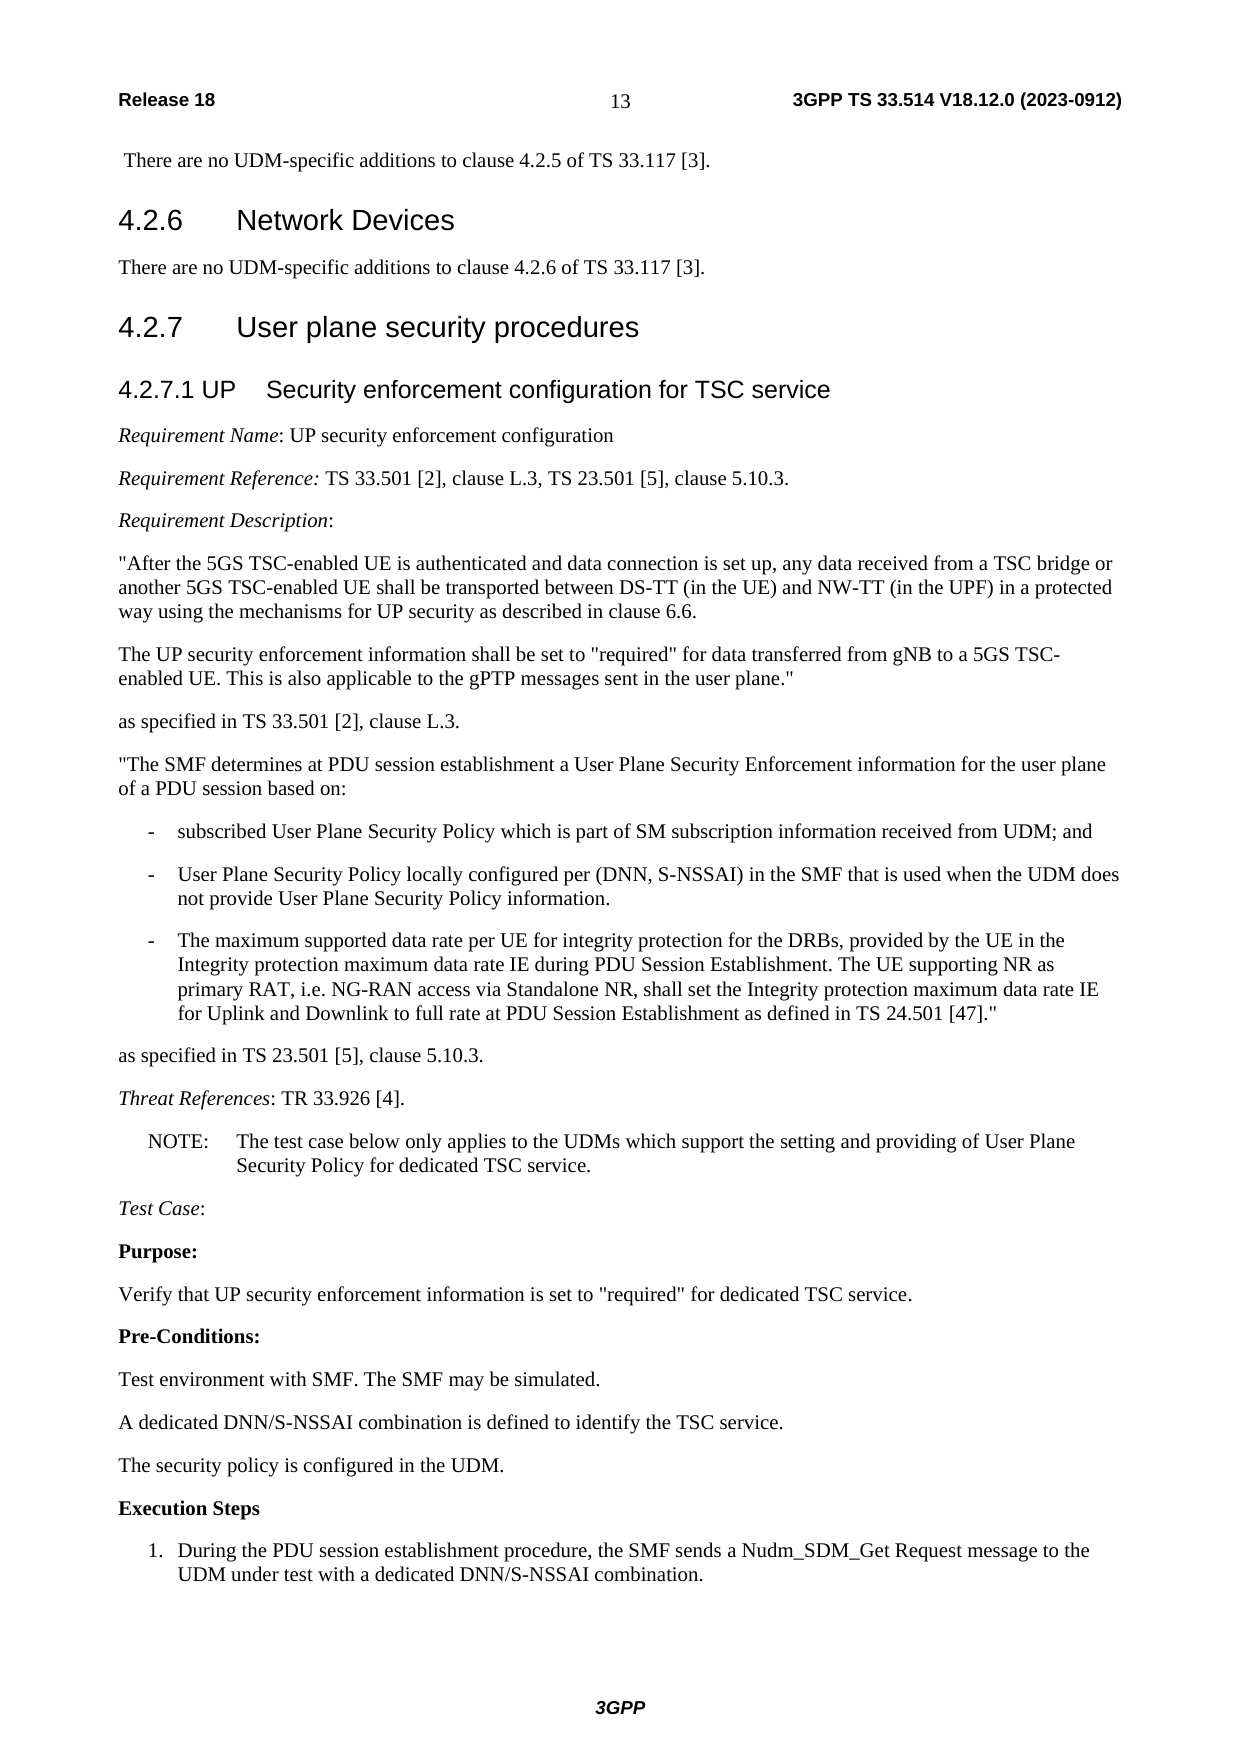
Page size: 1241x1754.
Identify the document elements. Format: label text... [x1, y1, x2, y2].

text as specified in TS 33.501 [2], clause L.3. [118, 709, 1122, 733]
text The security policy is configured in the UDM. [118, 1453, 1122, 1477]
text Requirement Reference: TS 33.501 [2], clause L.3, TS 23.501 [5], clause 5.10.3. [118, 466, 1122, 489]
text Execution Steps [118, 1496, 1122, 1519]
text Pre-Conditions: [118, 1324, 1122, 1348]
text NOTE: The test case below only applies to the UDMs which support the setting and providing of User Plane Security Policy for dedicated TSC service. [148, 1129, 1122, 1177]
text Purpose: [118, 1239, 1122, 1263]
subtitle 4.2.7.1 UP Security enforcement configuration for TSC service [118, 375, 1122, 404]
text Requirement Name: UP security enforcement configuration [118, 423, 1122, 447]
text - User Plane Security Policy locally configured per (DNN, S-NSSAI) in the SMF that is used when the UDM does not provide User Plane Security Policy information. [148, 861, 1122, 909]
text There are no UDM-specific additions to clause 4.2.6 of TS 33.117 [3]. [118, 255, 1122, 279]
text "After the 5GS TSC-enabled UE is authenticated and data connection is set up, any data received from a TSC bridge or another 5GS TSC-enabled UE shall be transported between DS-TT (in the UE) and NW-TT (in the UPF) in a protected way using the mechanisms for UP security as described in clause 6.6. [118, 551, 1122, 623]
text - subscribed User Plane Security Policy which is part of SM subscription information received from UDM; and [148, 819, 1122, 843]
text Verify that UP security enforcement information is set to "required" for dedicated TSC service. [118, 1281, 1122, 1306]
text as specified in TS 23.501 [5], clause 5.10.3. [118, 1043, 1122, 1067]
text - The maximum supported data rate per UE for integrity protection for the DRBs, provided by the UE in the Integrity protection maximum data rate IE during PDU Session Establishment. The UE supporting NR as primary RAT, i.e. NG-RAN access via Standalone NR, shall set the Integrity protection maximum data rate IE for Uplink and Downlink to full rate at PDU Session Establishment as defined in TS 24.501 [47]." [148, 928, 1122, 1024]
text Test Case: [118, 1196, 1122, 1220]
text 1. During the PDU session establishment procedure, the SMF sends a Nudm_SDM_Get Request message to the UDM under test with a dedicated DNN/S-NSSAI combination. [148, 1538, 1122, 1586]
text There are no UDM-specific additions to clause 4.2.5 of TS 33.117 [3]. [118, 147, 1122, 172]
text "The SMF determines at PDU session establishment a User Plane Security Enforcement information for the user plane of a PDU session based on: [118, 752, 1122, 800]
text Threat References: TR 33.926 [4]. [118, 1086, 1122, 1110]
text Requirement Description: [118, 508, 1122, 532]
text Test environment with SMF. The SMF may be simulated. [118, 1367, 1122, 1391]
text The UP security enforcement information shall be set to "required" for data transferred from gNB to a 5GS TSC-enabled UE. This is also applicable to the gPTP messages sent in the user plane." [118, 642, 1122, 690]
subtitle 4.2.7 User plane security procedures [118, 310, 1122, 344]
subtitle 4.2.6 Network Devices [118, 203, 1122, 236]
text A dedicated DNN/S-NSSAI combination is defined to identify the TSC service. [118, 1410, 1122, 1434]
